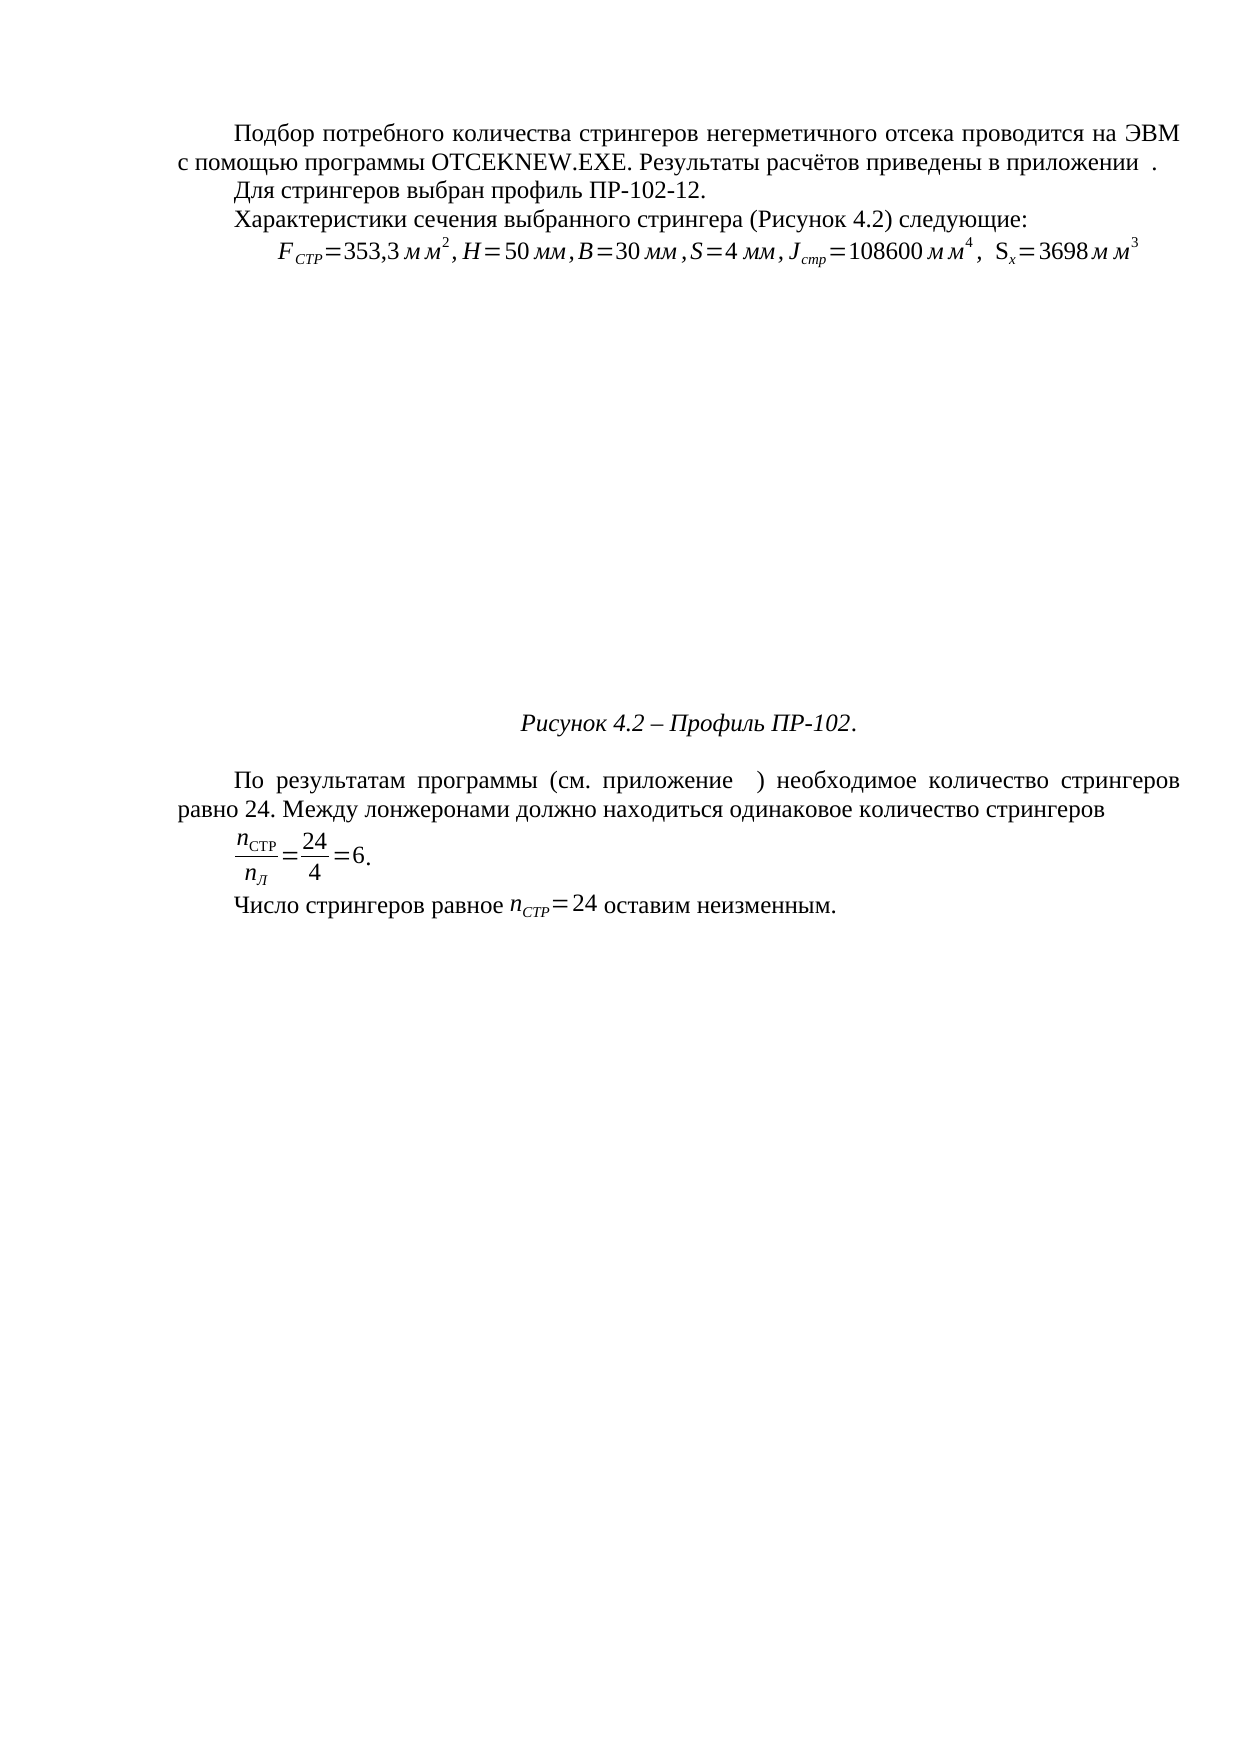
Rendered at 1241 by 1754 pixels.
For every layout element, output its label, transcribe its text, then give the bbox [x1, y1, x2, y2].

text . [177, 823, 1181, 889]
text По результатам программы (см. приложение ) необходимое количество стрингеров равно 24. Между лонжеронами должно находиться одинаковое количество стрингеров [177, 766, 1181, 823]
text Характеристики сечения выбранного стрингера (Рисунок 4.2) следующие: [177, 204, 1181, 233]
text Рисунок 4.2 – Профиль ПР-102. [177, 708, 1181, 737]
text Подбор потребного количества стрингеров негерметичного отсека проводится на ЭВМ с помощью программы OTCEKNEW.EXE. Результаты расчётов приведены в приложении . [177, 118, 1181, 176]
text Число стрингеров равное оставим неизменным. [177, 889, 1181, 921]
text Для стрингеров выбран профиль ПР-102-12. [177, 176, 1181, 204]
